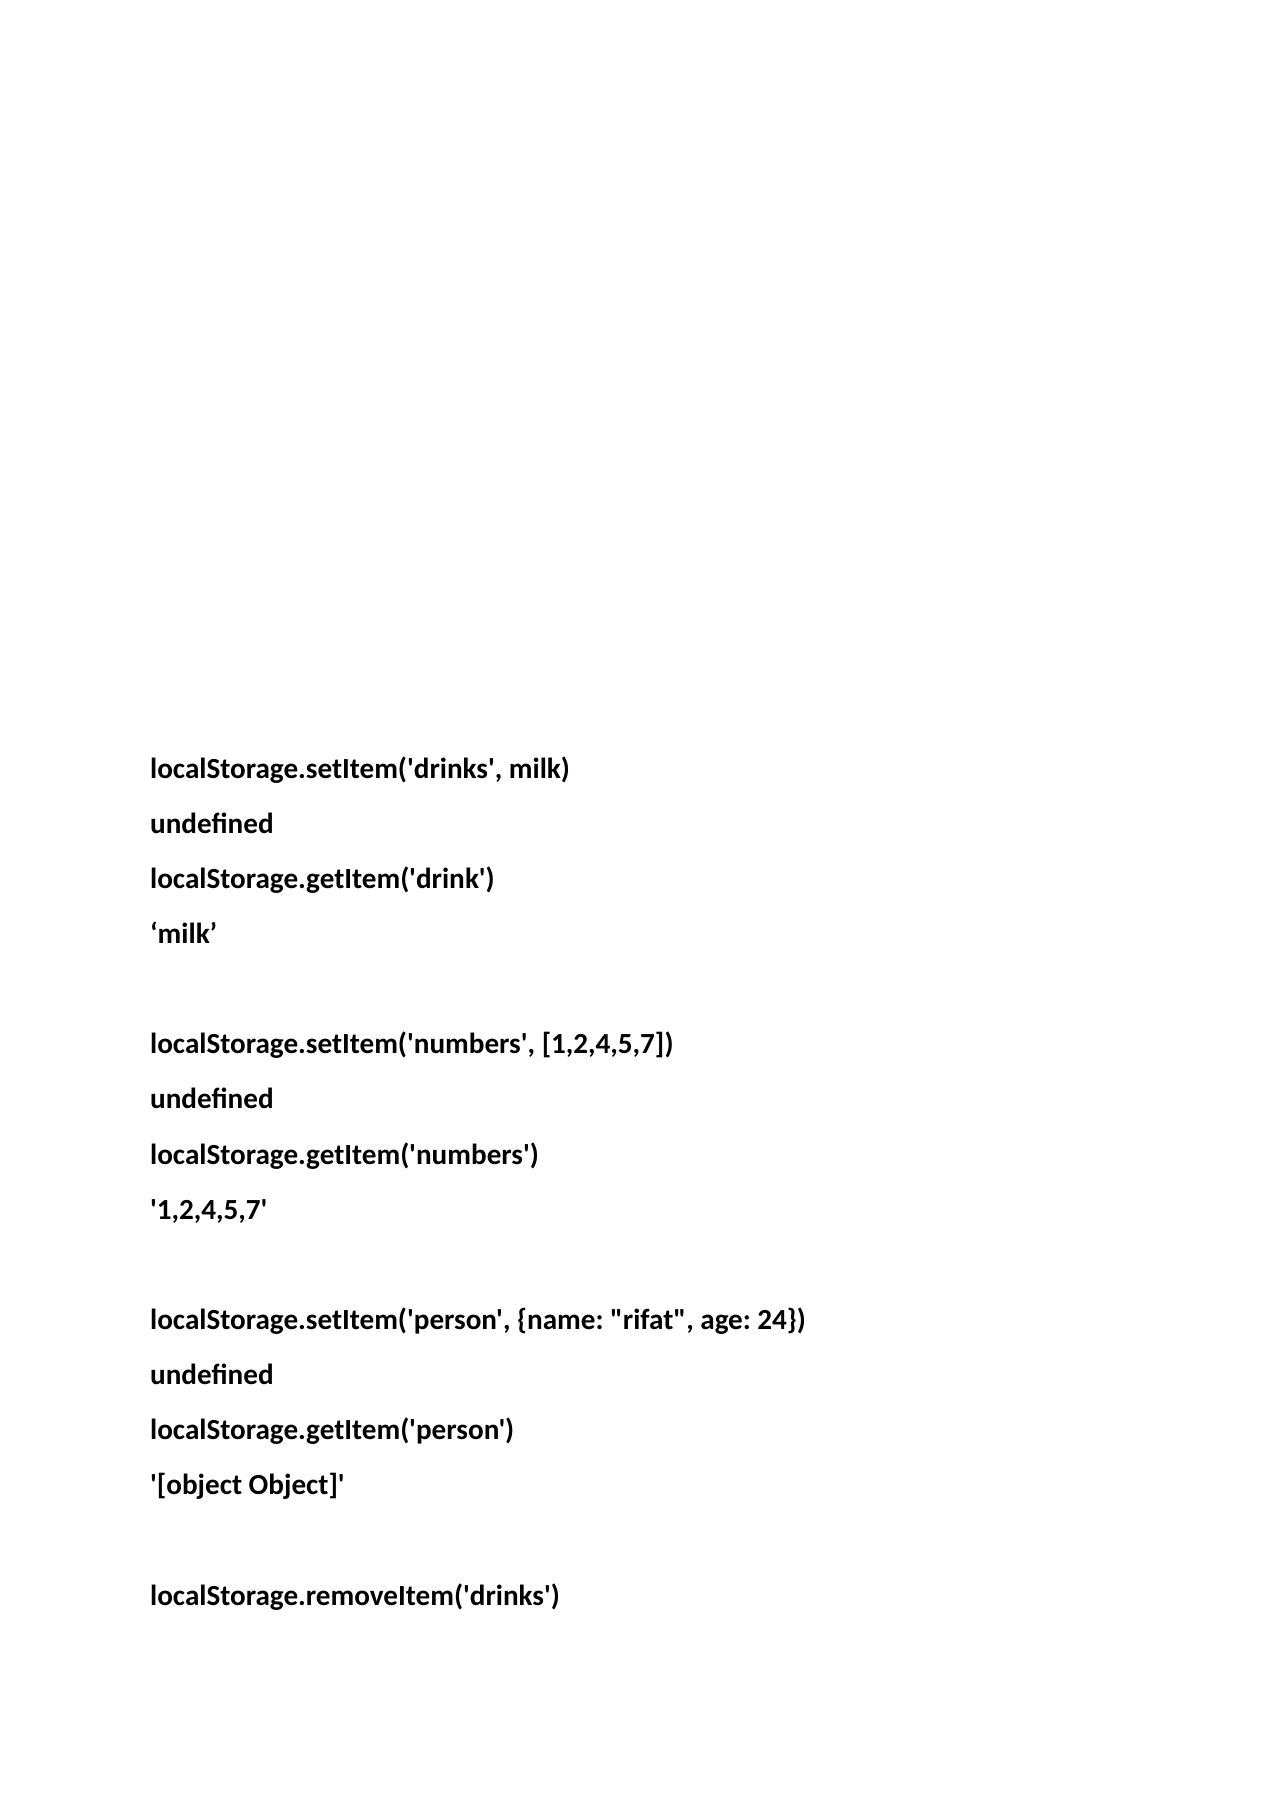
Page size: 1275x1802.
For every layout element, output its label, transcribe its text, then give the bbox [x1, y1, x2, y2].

text undefined [150, 805, 1125, 841]
text ‘milk’ [150, 915, 1125, 951]
text undefined [150, 1356, 1125, 1392]
text localStorage.getItem('numbers') [150, 1136, 1125, 1171]
text '[object Object]' [150, 1466, 1125, 1502]
text localStorage.getItem('person') [150, 1411, 1125, 1447]
text localStorage.setItem('drinks', milk) [150, 750, 1125, 786]
text localStorage.getItem('drink') [150, 860, 1125, 896]
text localStorage.setItem('numbers', [1,2,4,5,7]) [150, 1026, 1125, 1061]
text localStorage.removeItem('drinks') [150, 1577, 1125, 1612]
text localStorage.setItem('person', {name: "rifat", age: 24}) [150, 1301, 1125, 1337]
text '1,2,4,5,7' [150, 1191, 1125, 1226]
text undefined [150, 1081, 1125, 1116]
